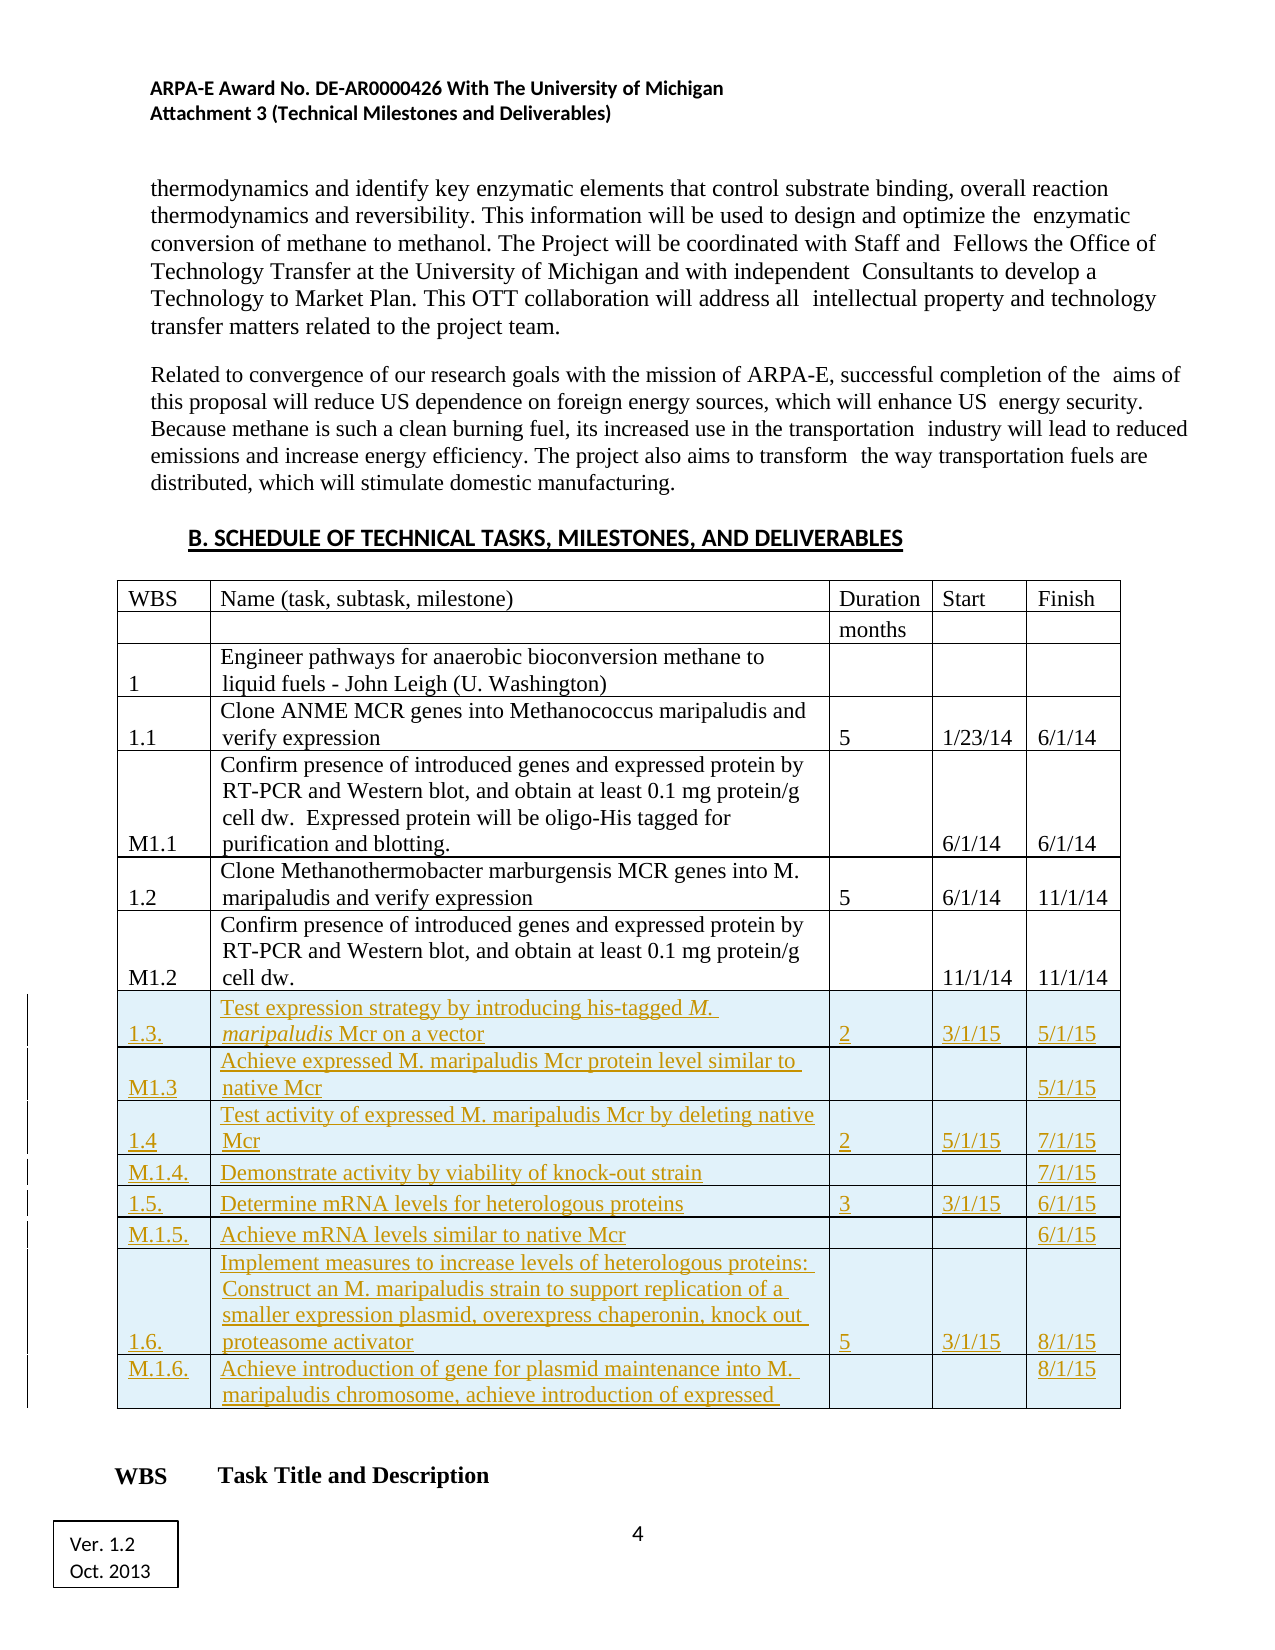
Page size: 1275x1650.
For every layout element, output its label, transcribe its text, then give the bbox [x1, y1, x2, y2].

table_cell 1.2 [118, 858, 210, 910]
table_cell [1027, 612, 1120, 642]
table_cell [830, 911, 932, 990]
table_cell M1.2 [118, 911, 210, 990]
table_header WBS [118, 581, 210, 611]
table_cell [933, 612, 1026, 642]
table_cell [118, 612, 210, 642]
table_header Finish [1027, 581, 1120, 611]
table_cell [933, 644, 1026, 696]
text thermodynamics and identify key enzymatic elements that control substrate binding, overall reaction thermodynamics and reversibility. This information will be used to design and optimize the enzymatic conversion of methane to methanol. The Project will be coordinated with Staff and Fellows the Office of Technology Transfer at the University of Michigan and with independent Consultants to develop a Technology to Market Plan. This OTT collaboration will address all intellectual property and technology transfer matters related to the project team. [150, 174, 1206, 339]
table_cell Confirm presence of introduced genes and expressed protein by RT-PCR and Western blot, and obtain at least 0.1 mg protein/g cell dw. [211, 911, 829, 990]
table_cell [211, 612, 829, 642]
table_cell 11/1/14 [1027, 858, 1120, 910]
table_cell Clone Methanothermobacter marburgensis MCR genes into M. maripaludis and verify expression [211, 858, 829, 910]
table_cell Clone ANME MCR genes into Methanococcus maripaludis and verify expression [211, 697, 829, 750]
table_cell 6/1/14 [933, 751, 1026, 856]
table_header Name (task, subtask, milestone) [211, 581, 829, 611]
subtitle B. SCHEDULE OF TECHNICAL TASKS, MILESTONES, AND DELIVERABLES [188, 522, 1222, 553]
table_cell [1027, 644, 1120, 696]
table_cell months [830, 612, 932, 642]
table_header Start [933, 581, 1026, 611]
table_header Duration [830, 581, 932, 611]
table_cell [830, 751, 932, 856]
table_cell 5 [830, 858, 932, 910]
table_cell Engineer pathways for anaerobic bioconversion methane to liquid fuels - John Leigh (U. Washington) [211, 644, 829, 696]
table_cell 11/1/14 [933, 911, 1026, 990]
table_cell M1.1 [118, 751, 210, 856]
table_cell 11/1/14 [1027, 911, 1120, 990]
table_cell Confirm presence of introduced genes and expressed protein by RT-PCR and Western blot, and obtain at least 0.1 mg protein/g cell dw. Expressed protein will be oligo-His tagged for purification and blotting. [211, 751, 829, 856]
text Related to convergence of our research goals with the mission of ARPA-E, successful completion of the aims of this proposal will reduce US dependence on foreign energy sources, which will enhance US energy security. Because methane is such a clean burning fuel, its increased use in the transportation industry will lead to reduced emissions and increase energy efficiency. The project also aims to transform the way transportation fuels are distributed, which will stimulate domestic manufacturing. [150, 361, 1206, 495]
table_cell 1.1 [118, 697, 210, 750]
table_cell 6/1/14 [1027, 751, 1120, 856]
table_cell 5 [830, 697, 932, 750]
table_cell [830, 644, 932, 696]
table_cell 6/1/14 [1027, 697, 1120, 750]
table_cell 1/23/14 [933, 697, 1026, 750]
table_cell 6/1/14 [933, 858, 1026, 910]
table_cell 1 [118, 644, 210, 696]
